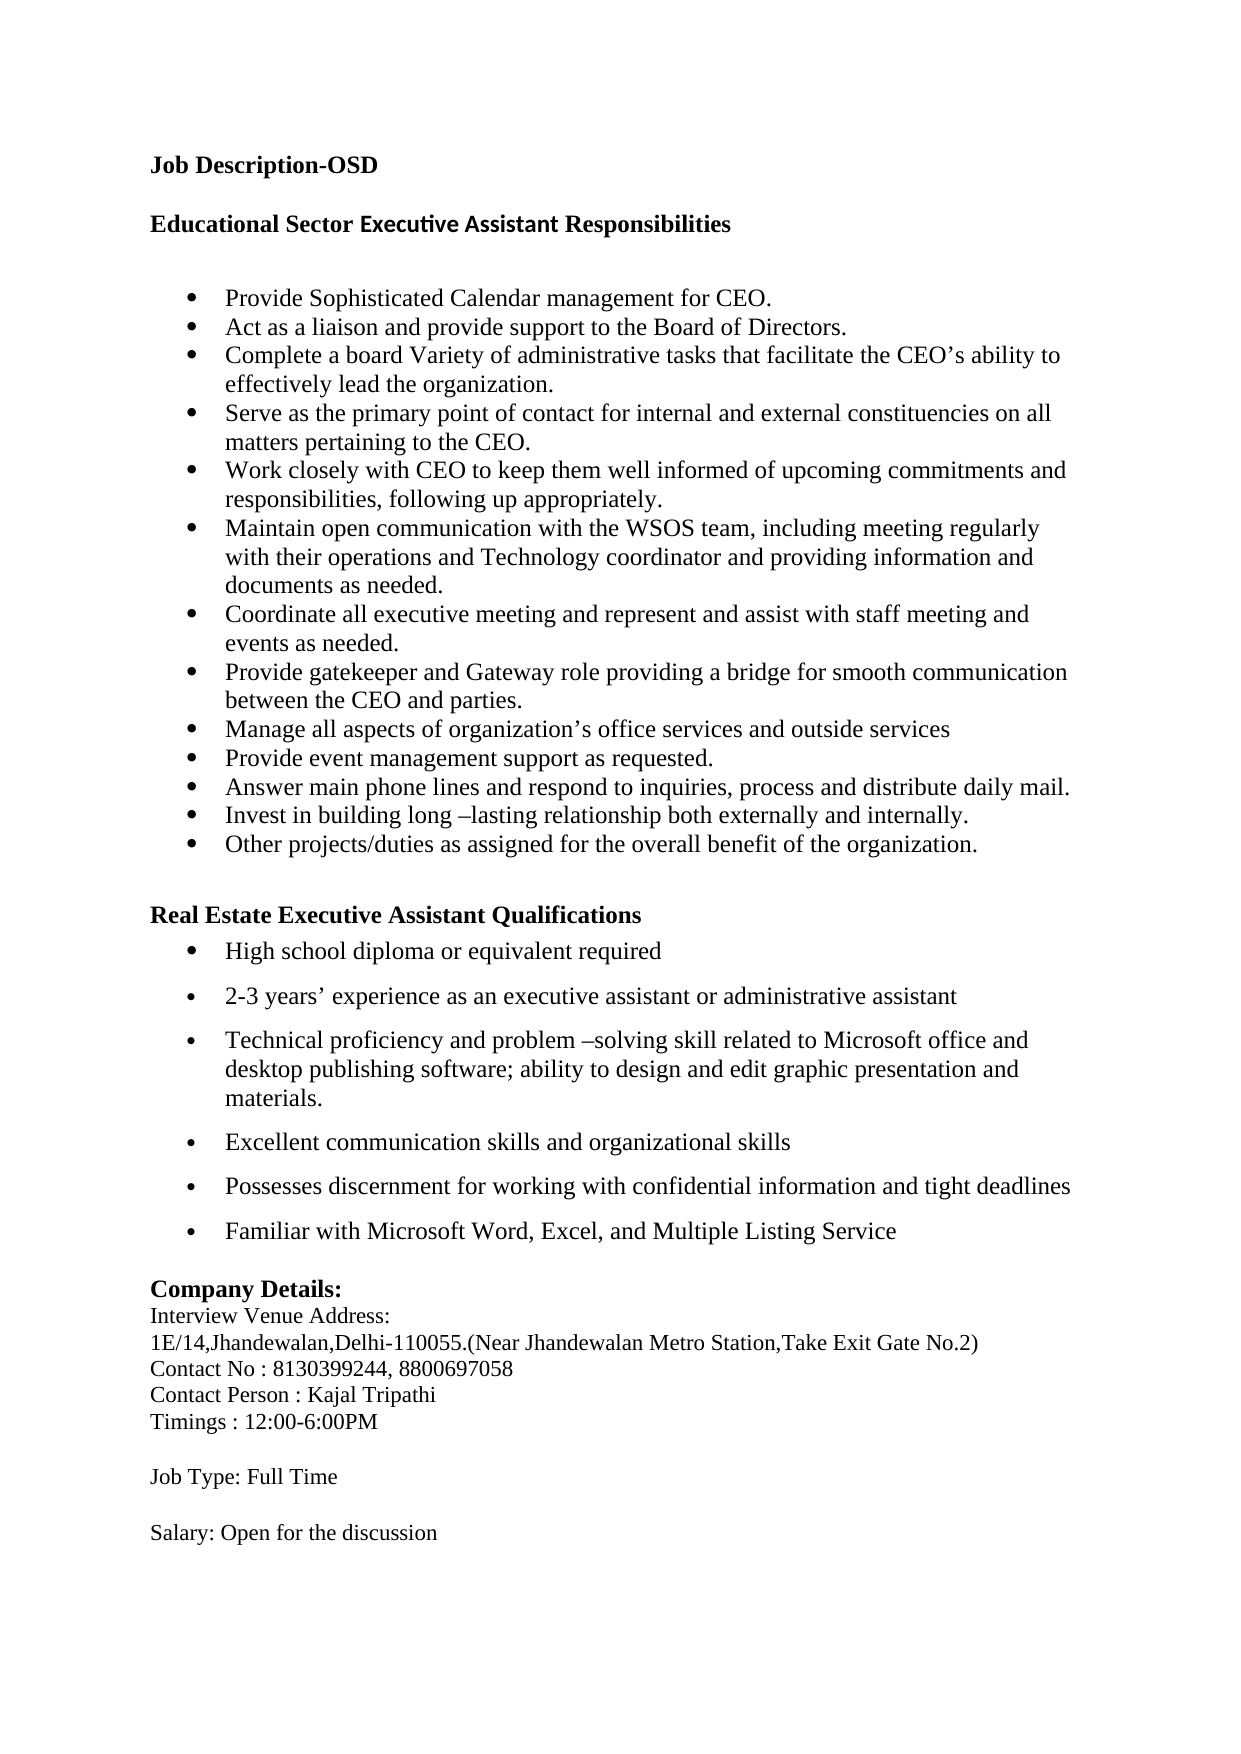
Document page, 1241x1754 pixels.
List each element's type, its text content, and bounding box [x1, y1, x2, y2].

list Technical proficiency and problem –solving skill related to Microsoft office and desktop publishing software; ability to design and edit graphic presentation and materials. [187, 1025, 1090, 1111]
list 2-3 years’ experience as an executive assistant or administrative assistant [187, 981, 1090, 1009]
list Maintain open communication with the WSOS team, including meeting regularly with their operations and Technology coordinator and providing information and documents as needed. [187, 513, 1090, 599]
text Educational Sector Executive Assistant Responsibilities [150, 208, 1090, 238]
list High school diploma or equivalent required [187, 936, 1090, 965]
list Act as a liaison and provide support to the Board of Directors. [187, 312, 1090, 340]
text Job Type: Full Time [150, 1463, 1090, 1490]
list Work closely with CEO to keep them well informed of upcoming commitments and responsibilities, following up appropriately. [187, 455, 1090, 513]
text Company Details: Interview Venue Address: 1E/14,Jhandewalan,Delhi-110055.(Near Jhandewalan Metro Station,Take Exit Gate No.2) Contact No : 8130399244, 8800697058 Contact Person : Kajal Tripathi Timings : 12:00-6:00PM [150, 1274, 1090, 1434]
list Other projects/duties as assigned for the overall benefit of the organization. [187, 829, 1090, 858]
list Coordinate all executive meeting and represent and assist with staff meeting and events as needed. [187, 599, 1090, 657]
subtitle Real Estate Executive Assistant Qualifications [150, 900, 1090, 928]
list Provide Sophisticated Calendar management for CEO. [187, 283, 1090, 312]
list Manage all aspects of organization’s office services and outside services [187, 714, 1090, 743]
list Answer main phone lines and respond to inquiries, process and distribute daily mail. [187, 772, 1090, 800]
list Provide event management support as requested. [187, 743, 1090, 772]
text Job Description-OSD [150, 150, 1090, 179]
text Salary: Open for the discussion [150, 1519, 1090, 1545]
list Invest in building long –lasting relationship both externally and internally. [187, 800, 1090, 829]
list Complete a board Variety of administrative tasks that facilitate the CEO’s ability to effectively lead the organization. [187, 340, 1090, 398]
list Provide gatekeeper and Gateway role providing a bridge for smooth communication between the CEO and parties. [187, 657, 1090, 714]
list Possesses discernment for working with confidential information and tight deadlines [187, 1171, 1090, 1200]
list Familiar with Microsoft Word, Excel, and Multiple Listing Service [187, 1216, 1090, 1244]
list Excellent communication skills and organizational skills [187, 1127, 1090, 1156]
list Serve as the primary point of contact for internal and external constituencies on all matters pertaining to the CEO. [187, 398, 1090, 455]
